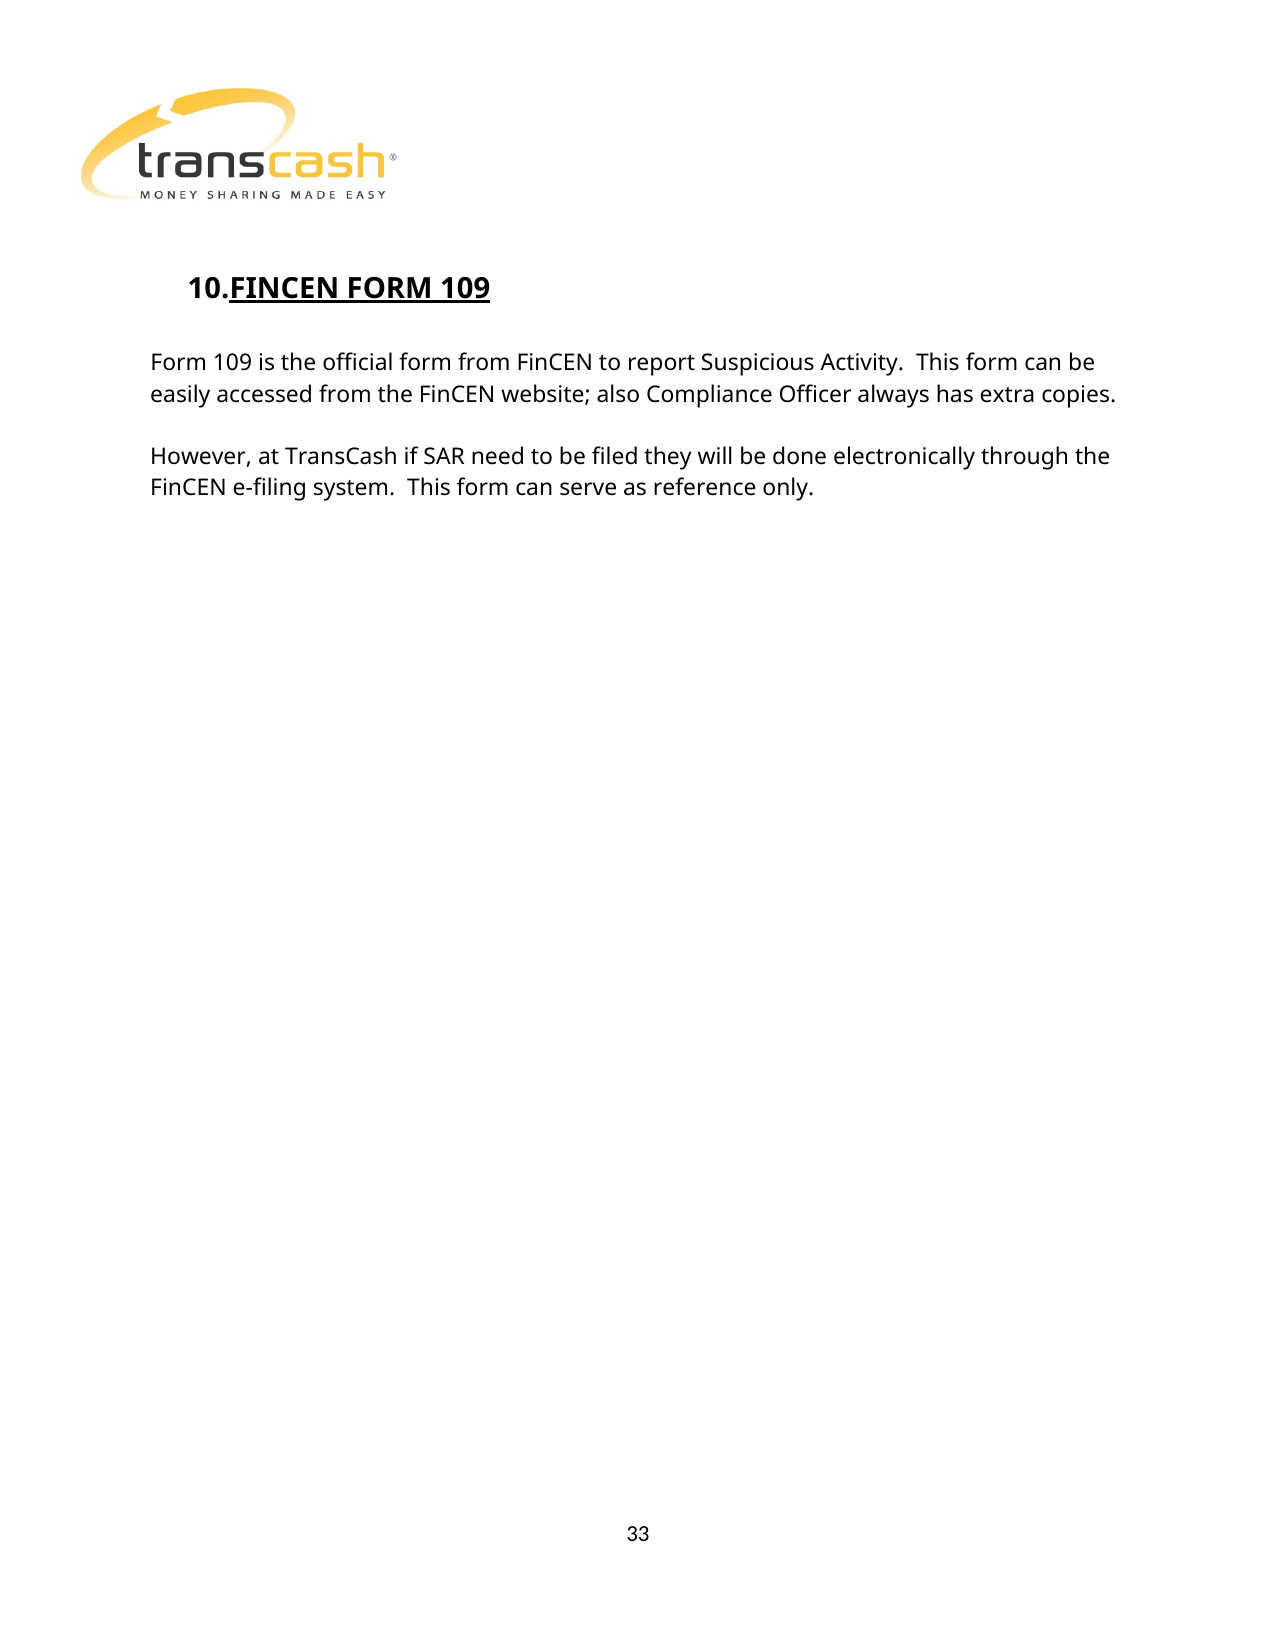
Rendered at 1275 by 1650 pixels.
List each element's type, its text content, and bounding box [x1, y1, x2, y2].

picture [75, 74, 413, 210]
text However, at TransCash if SAR need to be filed they will be done electronically through the FinCEN e-filing system. This form can serve as reference only. 11. TRANSCASH RED FLAG (POTENTIAL SAR) [150, 440, 1144, 503]
list FINCEN FORM 109 [187, 267, 1144, 307]
text Form 109 is the official form from FinCEN to report Suspicious Activity. This form can be easily accessed from the FinCEN website; also Compliance Officer always has extra copies. [150, 346, 1144, 409]
